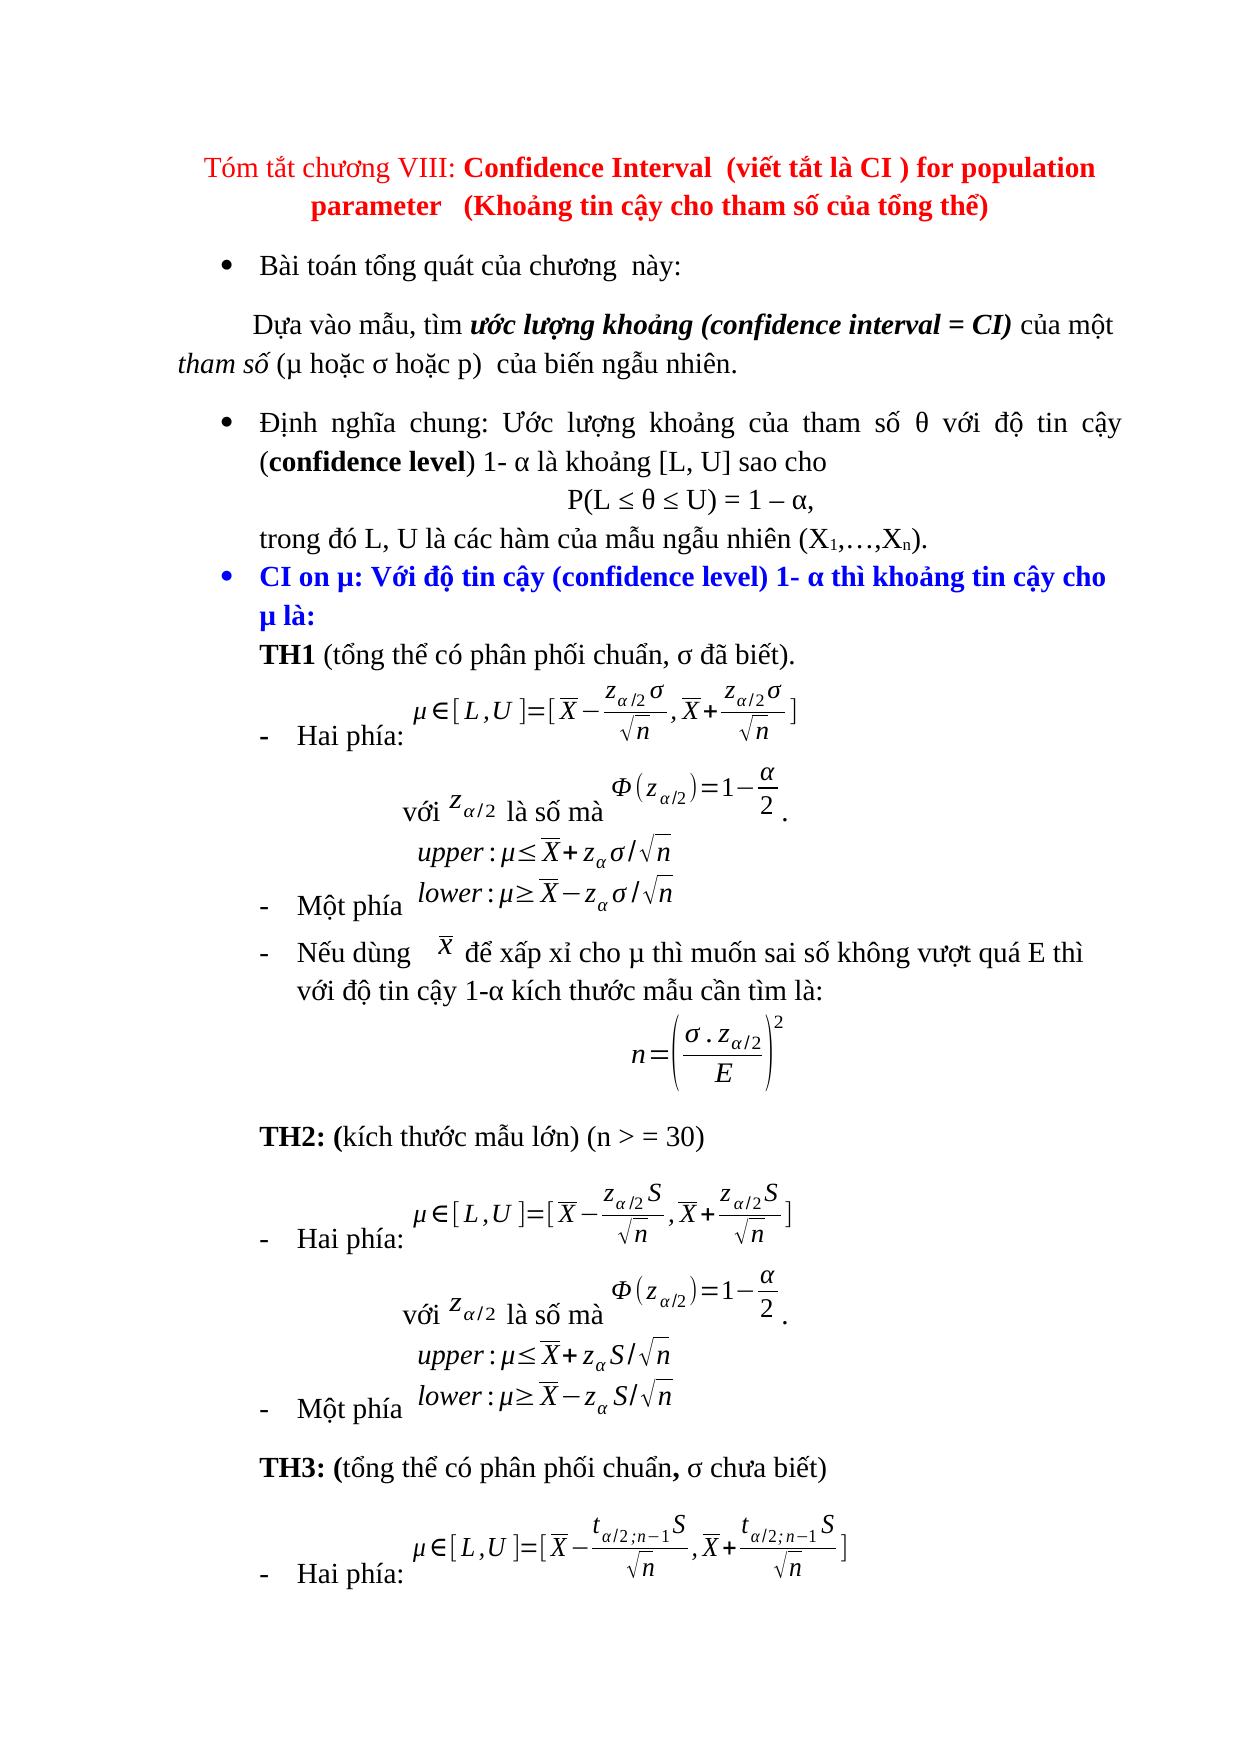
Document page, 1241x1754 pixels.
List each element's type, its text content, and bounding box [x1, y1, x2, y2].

list với là số mà . [372, 757, 1122, 827]
text TH3: (tổng thể có phân phối chuẩn, σ chưa biết) [259, 1450, 1122, 1484]
list Bài toán tổng quát của chương này: [222, 248, 1122, 282]
list trong đó L, U là các hàm của mẫu ngẫu nhiên (X1,…,Xn). [259, 521, 1122, 554]
list Hai phía: [259, 1178, 1122, 1255]
list Hai phía: [259, 675, 1122, 752]
text Tóm tắt chương VIII: Confidence Interval (viết tắt là CI ) for population parameter (Khoảng tin cậy cho tham số của tổng thể) [177, 150, 1122, 222]
text TH2: (kích thước mẫu lớn) (n > = 30) [259, 1119, 1122, 1153]
list Một phía [259, 832, 1122, 921]
list Hai phía: [259, 1509, 1122, 1589]
list P(L ≤ θ ≤ U) = 1 – α, [259, 482, 1122, 516]
list CI on µ: Với độ tin cậy (confidence level) 1- α thì khoảng tin cậy cho µ là: [222, 559, 1122, 632]
list Định nghĩa chung: Ước lượng khoảng của tham số θ với độ tin cậy (confidence level) 1- α là khoảng [L, U] sao cho [222, 405, 1122, 477]
text Dựa vào mẫu, tìm ước lượng khoảng (confidence interval = CI) của một tham số (µ hoặc σ hoặc p) của biến ngẫu nhiên. [177, 307, 1122, 379]
list với là số mà . [372, 1260, 1122, 1330]
list Một phía [259, 1335, 1122, 1424]
list Nếu dùng để xấp xỉ cho µ thì muốn sai số không vượt quá E thì với độ tin cậy 1-α kích thước mẫu cần tìm là: [259, 926, 1122, 1007]
list TH1 (tổng thể có phân phối chuẩn, σ đã biết). [259, 637, 1122, 670]
